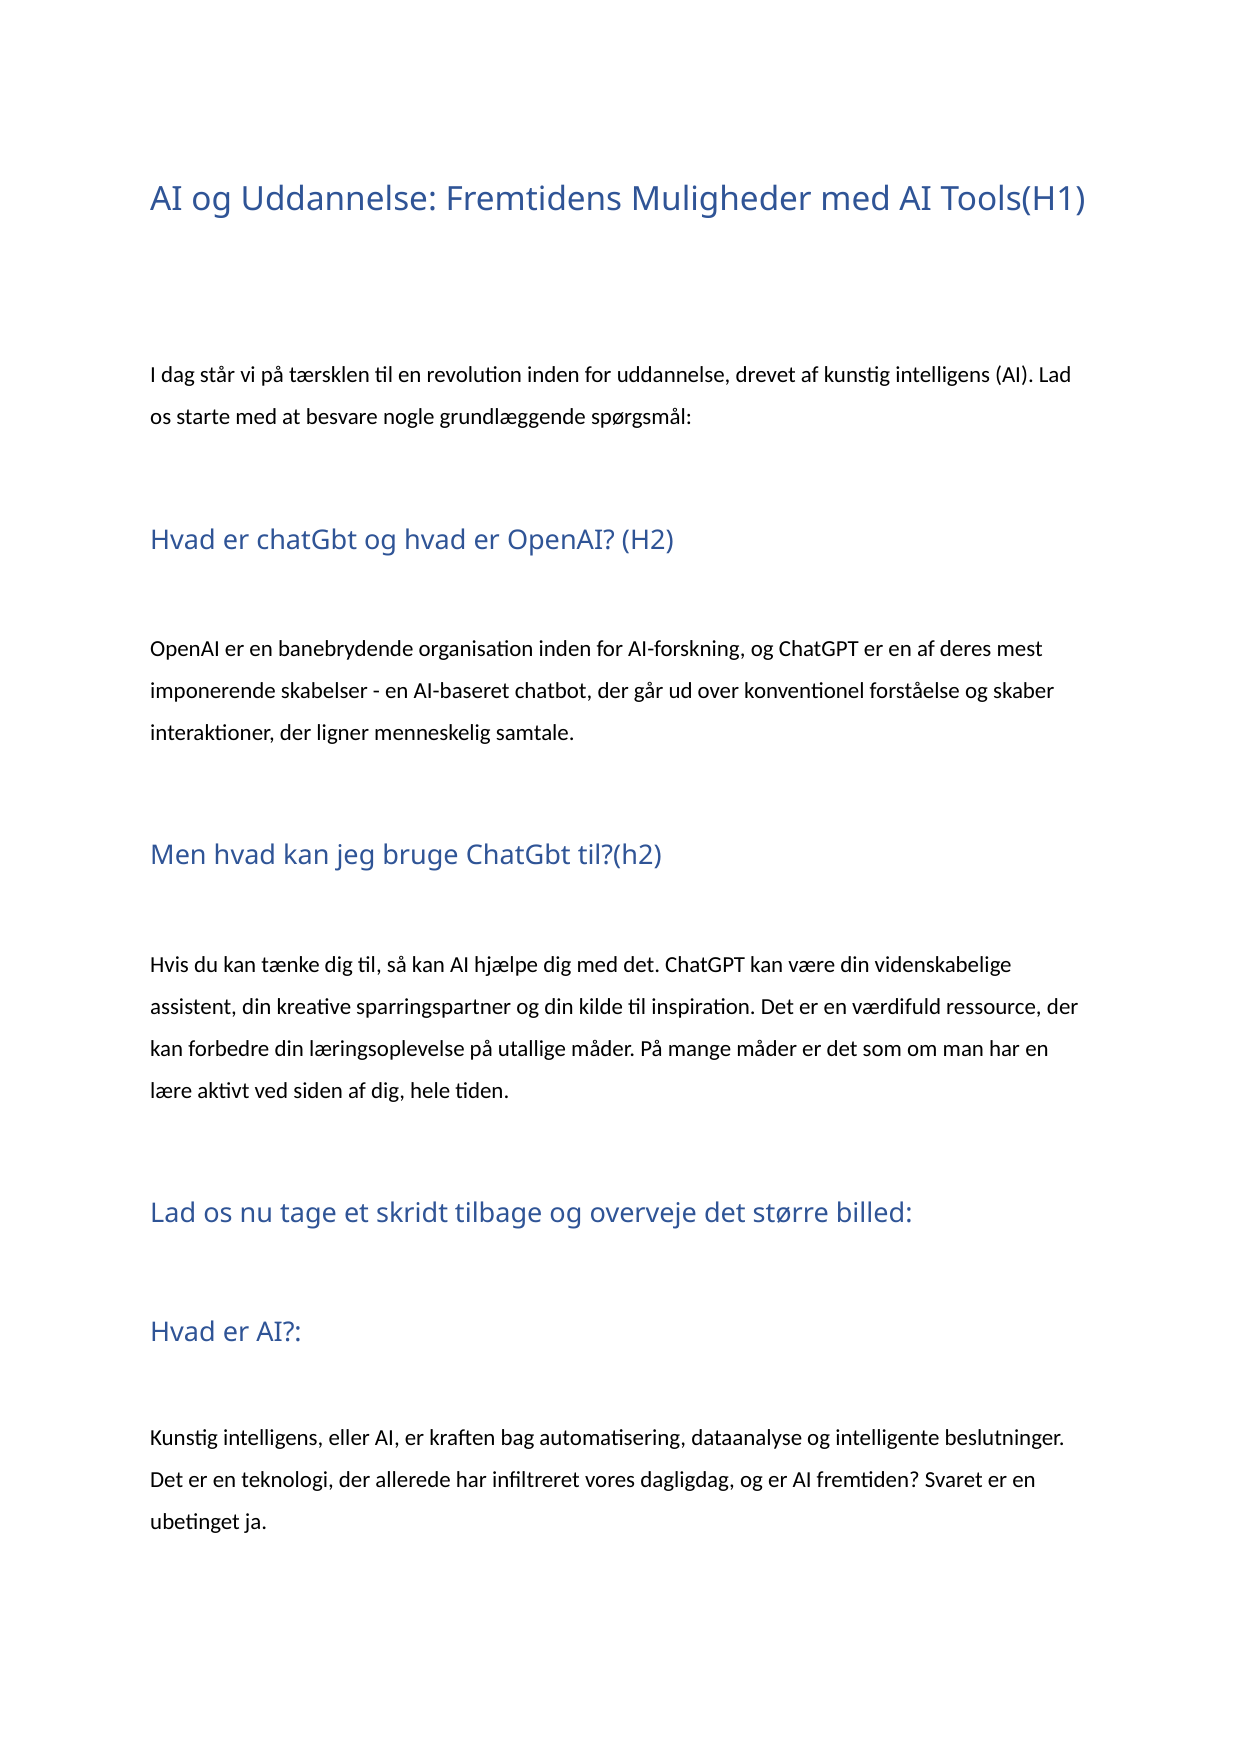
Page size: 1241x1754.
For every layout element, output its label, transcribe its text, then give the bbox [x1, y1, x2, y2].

subtitle AI og Uddannelse: Fremtidens Muligheder med AI Tools(H1) [150, 175, 1090, 220]
text OpenAI er en banebrydende organisation inden for AI-forskning, og ChatGPT er en af deres mest imponerende skabelser - en AI-baseret chatbot, der går ud over konventionel forståelse og skaber interaktioner, der ligner menneskelig samtale. [150, 634, 1090, 746]
text Hvis du kan tænke dig til, så kan AI hjælpe dig med det. ChatGPT kan være din videnskabelige assistent, din kreative sparringspartner og din kilde til inspiration. Det er en værdifuld ressource, der kan forbedre din læringsoplevelse på utallige måder. På mange måder er det som om man har en lære aktivt ved siden af dig, hele tiden. [150, 951, 1090, 1104]
subtitle Hvad er AI?: [150, 1313, 1090, 1349]
subtitle Men hvad kan jeg bruge ChatGbt til?(h2) [150, 836, 1090, 873]
subtitle Hvad er chatGbt og hvad er OpenAI? (H2) [150, 521, 1090, 557]
subtitle Lad os nu tage et skridt tilbage og overveje det større billed: [150, 1194, 1090, 1231]
text Kunstig intelligens, eller AI, er kraften bag automatisering, dataanalyse og intelligente beslutninger. Det er en teknologi, der allerede har infiltreret vores dagligdag, og er AI fremtiden? Svaret er en ubetinget ja. [150, 1423, 1090, 1535]
text I dag står vi på tærsklen til en revolution inden for uddannelse, drevet af kunstig intelligens (AI). Lad os starte med at besvare nogle grundlæggende spørgsmål: [150, 360, 1090, 430]
